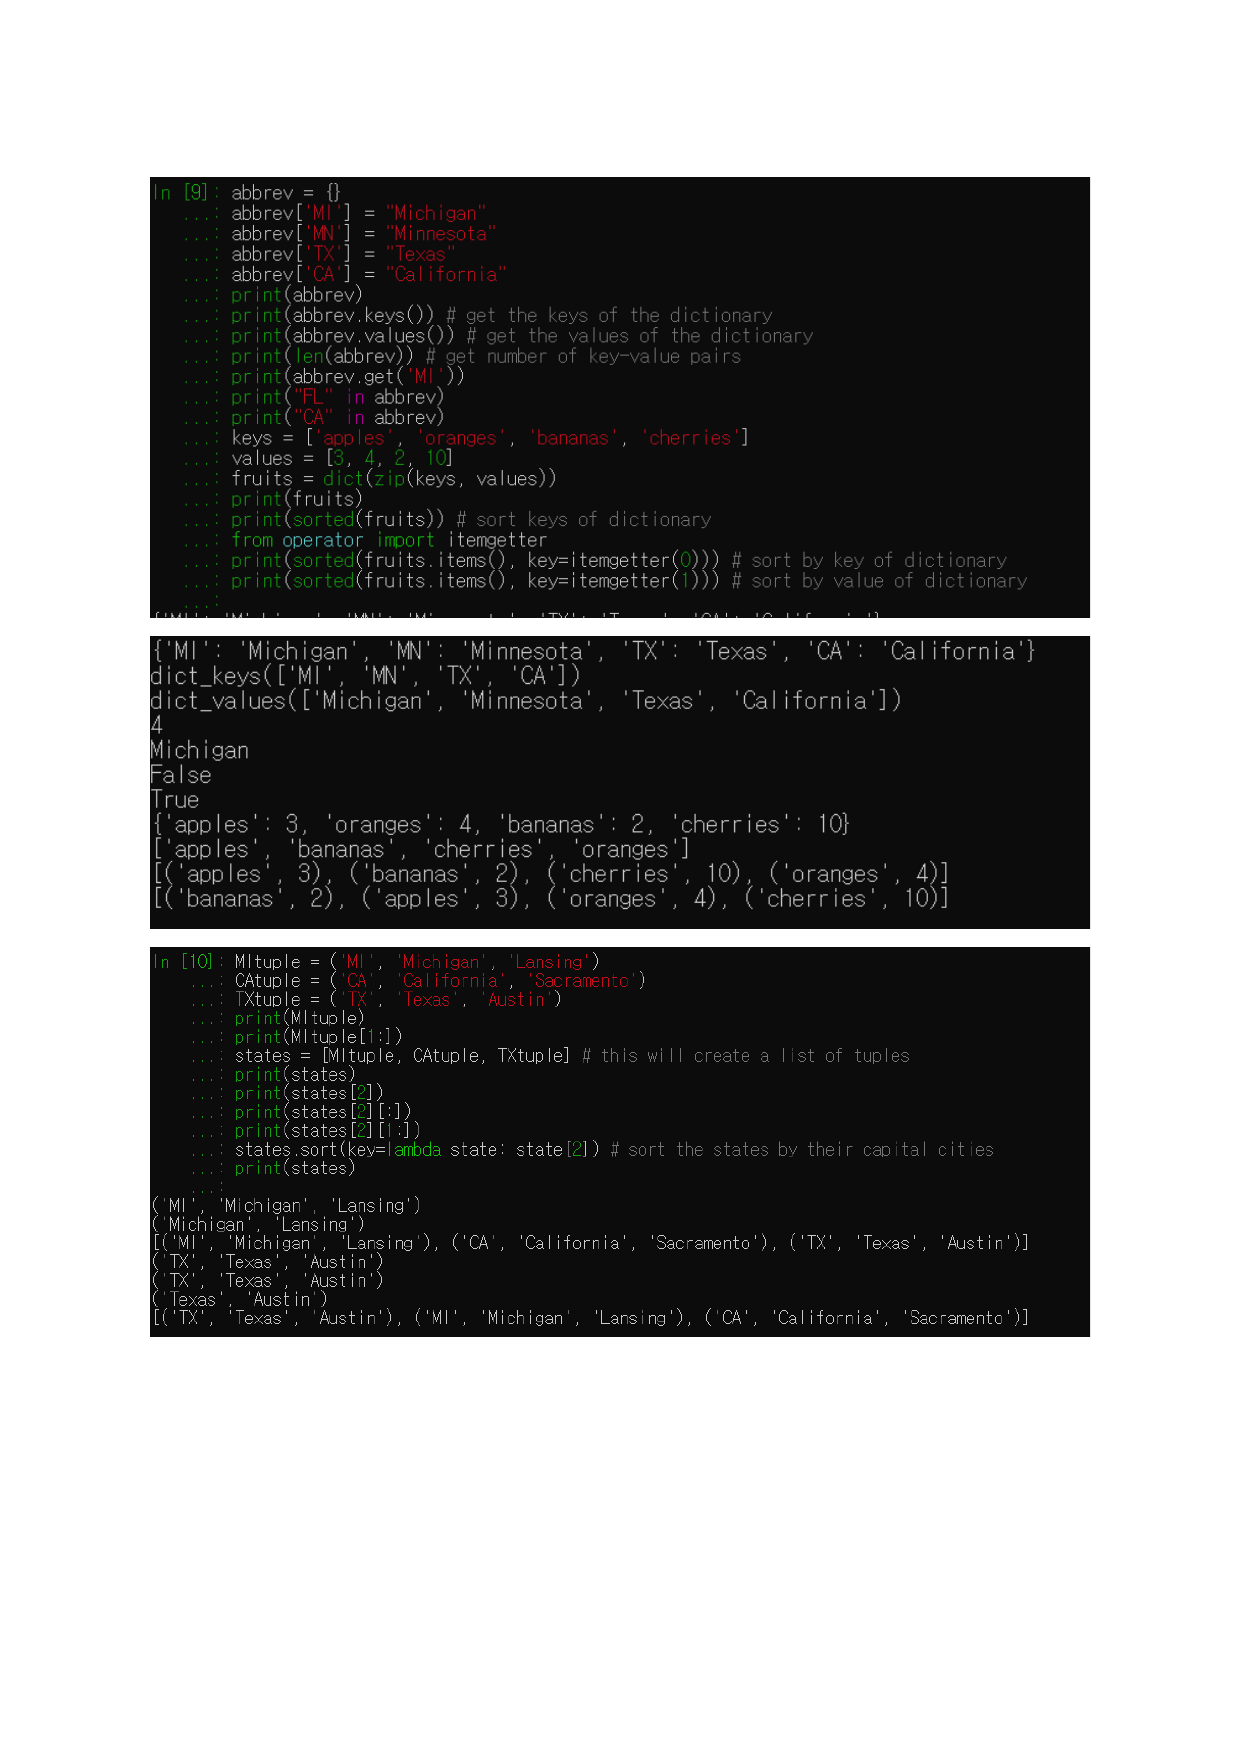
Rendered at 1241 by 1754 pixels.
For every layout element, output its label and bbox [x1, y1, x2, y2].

picture [150, 636, 1091, 929]
picture [150, 177, 1091, 618]
picture [150, 947, 1091, 1337]
